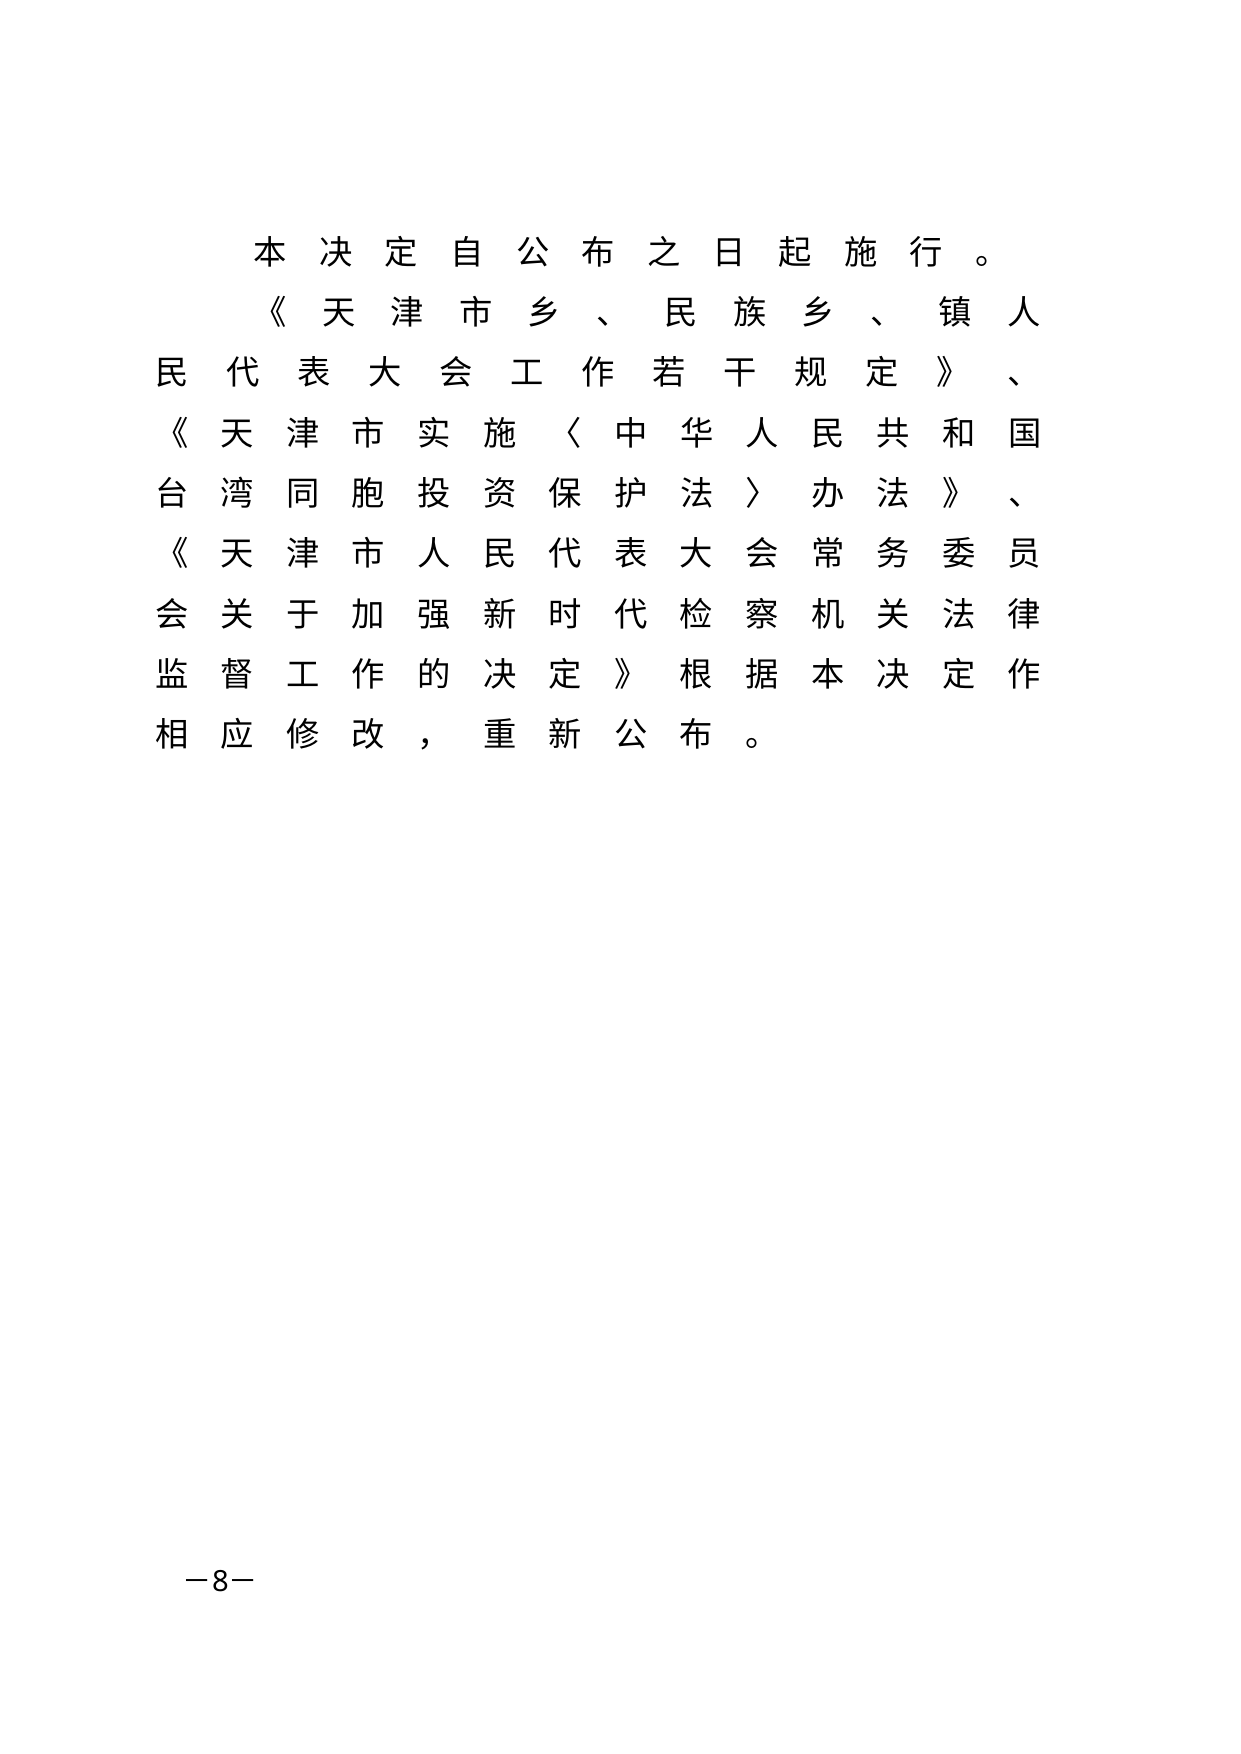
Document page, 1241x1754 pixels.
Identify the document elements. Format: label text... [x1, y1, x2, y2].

text 《天津市乡、民族乡、镇人民代表大会工作若干规定》、《天津市实施〈中华人民共和国台湾同胞投资保护法〉办法》、《天津市人民代表大会常务委员会关于加强新时代检察机关法律监督工作的决定》根据本决定作相应修改，重新公布。 [155, 280, 1073, 762]
text 本决定自公布之日起施行。 [155, 219, 1073, 280]
